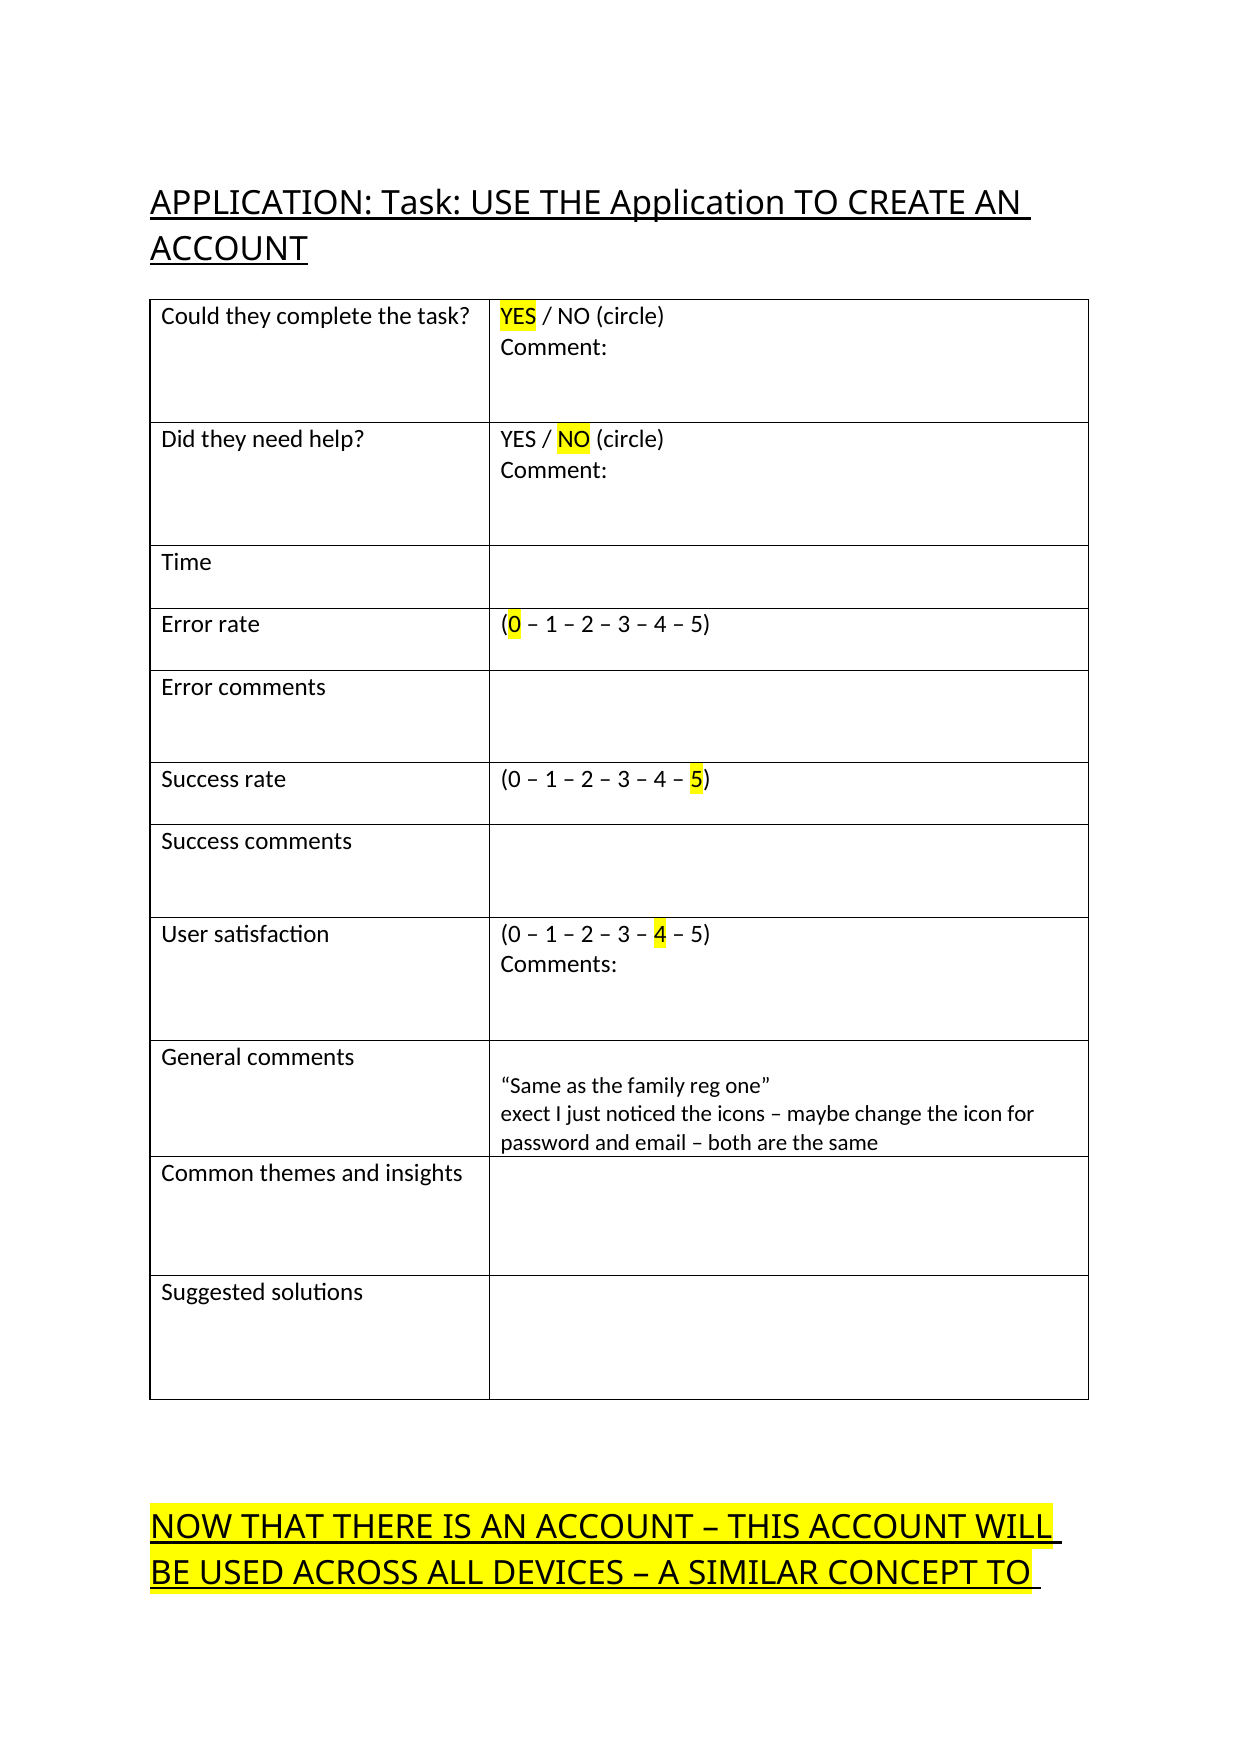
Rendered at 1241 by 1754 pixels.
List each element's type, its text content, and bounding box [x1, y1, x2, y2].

table_cell Did they need help? [151, 423, 489, 545]
table_cell [490, 1276, 1088, 1398]
table_cell Error rate [151, 609, 489, 669]
table_cell Error comments [151, 671, 489, 762]
table_header YES / NO (circle) Comment: [490, 300, 1088, 422]
table_cell General comments [151, 1041, 489, 1156]
table_cell Success rate [151, 763, 489, 824]
table_cell [490, 546, 1088, 607]
table_cell (0 – 1 – 2 – 3 – 4 – 5) [490, 609, 1088, 669]
table_header Could they complete the task? [151, 300, 489, 422]
table_cell Time [151, 546, 489, 607]
table_cell (0 – 1 – 2 – 3 – 4 – 5) Comments: [490, 918, 1088, 1040]
table_cell User satisfaction [151, 918, 489, 1040]
table_cell “Same as the family reg one” exect I just noticed the icons – maybe change the icon for password and email – both are the same [490, 1041, 1088, 1156]
table_cell Suggested solutions [151, 1276, 489, 1398]
table_cell [490, 671, 1088, 762]
table_cell [490, 1157, 1088, 1275]
table_cell [490, 825, 1088, 917]
table_cell Common themes and insights [151, 1157, 489, 1275]
table_cell (0 – 1 – 2 – 3 – 4 – 5) [490, 763, 1088, 824]
text APPLICATION: Task: USE THE Application TO CREATE AN ACCOUNT [150, 179, 1090, 270]
table_cell YES / NO (circle) Comment: [490, 423, 1088, 545]
table_cell Success comments [151, 825, 489, 917]
